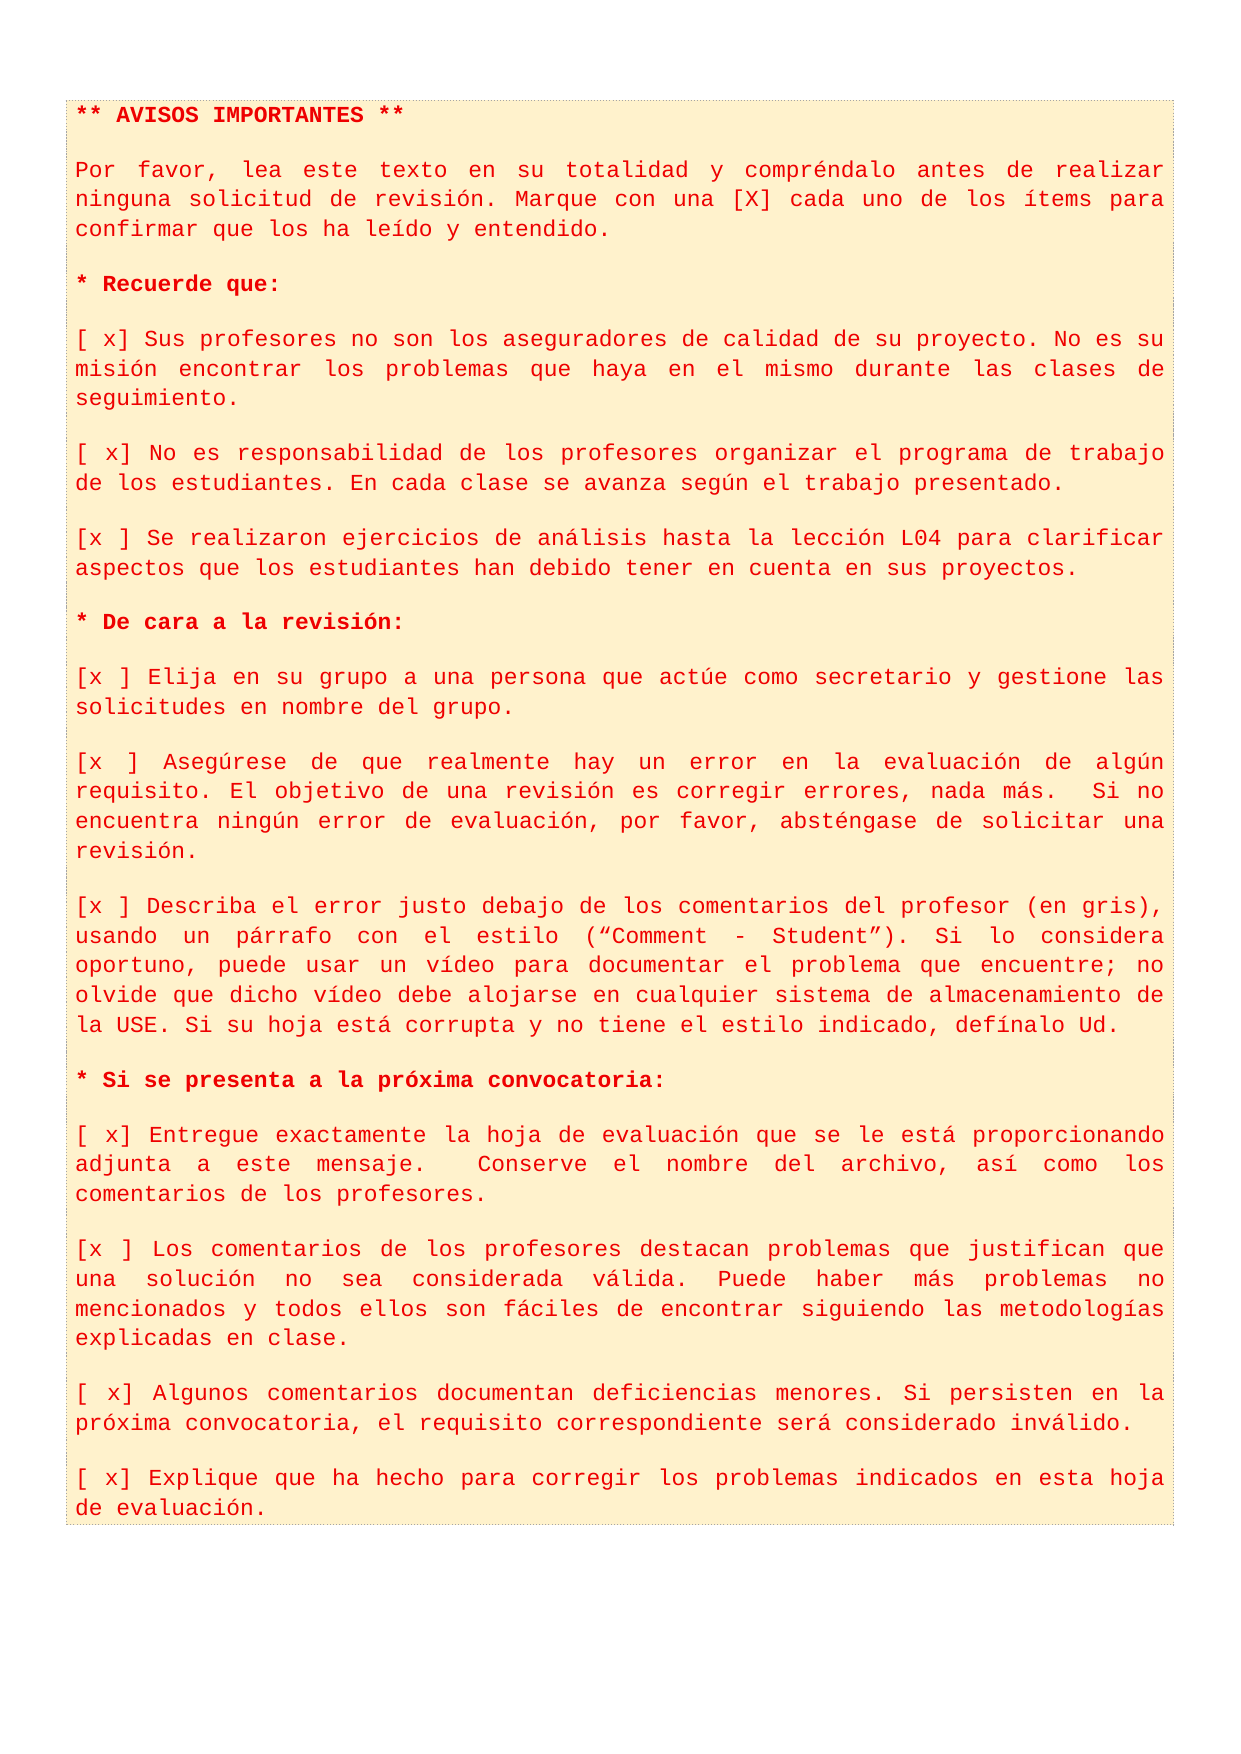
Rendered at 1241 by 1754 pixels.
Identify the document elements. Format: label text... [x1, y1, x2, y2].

text [x ] Describa el error justo debajo de los comentarios del profesor (en gris), usando un párrafo con el estilo (“Comment - Student”). Si lo considera oportuno, puede usar un vídeo para documentar el problema que encuentre; no olvide que dicho vídeo debe alojarse en cualquier sistema de almacenamiento de la USE. Si su hoja está corrupta y no tiene el estilo indicado, defínalo Ud. [66, 891, 1174, 1039]
text [x ] Los comentarios de los profesores destacan problemas que justifican que una solución no sea considerada válida. Puede haber más problemas no mencionados y todos ellos son fáciles de encontrar siguiendo las metodologías explicadas en clase. [66, 1234, 1174, 1353]
text [ x] Entregue exactamente la hoja de evaluación que se le está proporcionando adjunta a este mensaje. Conserve el nombre del archivo, así como los comentarios de los profesores. [66, 1120, 1174, 1208]
text [x ] Se realizaron ejercicios de análisis hasta la lección L04 para clarificar aspectos que los estudiantes han debido tener en cuenta en sus proyectos. [66, 523, 1174, 582]
text [ x] No es responsabilidad de los profesores organizar el programa de trabajo de los estudiantes. En cada clase se avanza según el trabajo presentado. [66, 438, 1174, 497]
text * Recuerde que: [66, 269, 1174, 298]
text * De cara a la revisión: [66, 607, 1174, 637]
text Por favor, lea este texto en su totalidad y compréndalo antes de realizar ninguna solicitud de revisión. Marque con una [X] cada uno de los ítems para confirmar que los ha leído y entendido. [66, 155, 1174, 243]
text [ x] Sus profesores no son los aseguradores de calidad de su proyecto. No es su misión encontrar los problemas que haya en el mismo durante las clases de seguimiento. [66, 324, 1174, 413]
text ** AVISOS IMPORTANTES ** [66, 100, 1174, 129]
text [x ] Asegúrese de que realmente hay un error en la evaluación de algún requisito. El objetivo de una revisión es corregir errores, nada más. Si no encuentra ningún error de evaluación, por favor, absténgase de solicitar una revisión. [66, 747, 1174, 865]
text [ x] Explique que ha hecho para corregir los problemas indicados en esta hoja de evaluación. [66, 1463, 1174, 1525]
text * Si se presenta a la próxima convocatoria: [66, 1065, 1174, 1094]
text [ x] Algunos comentarios documentan deficiencias menores. Si persisten en la próxima convocatoria, el requisito correspondiente será considerado inválido. [66, 1378, 1174, 1437]
text [x ] Elija en su grupo a una persona que actúe como secretario y gestione las solicitudes en nombre del grupo. [66, 662, 1174, 721]
